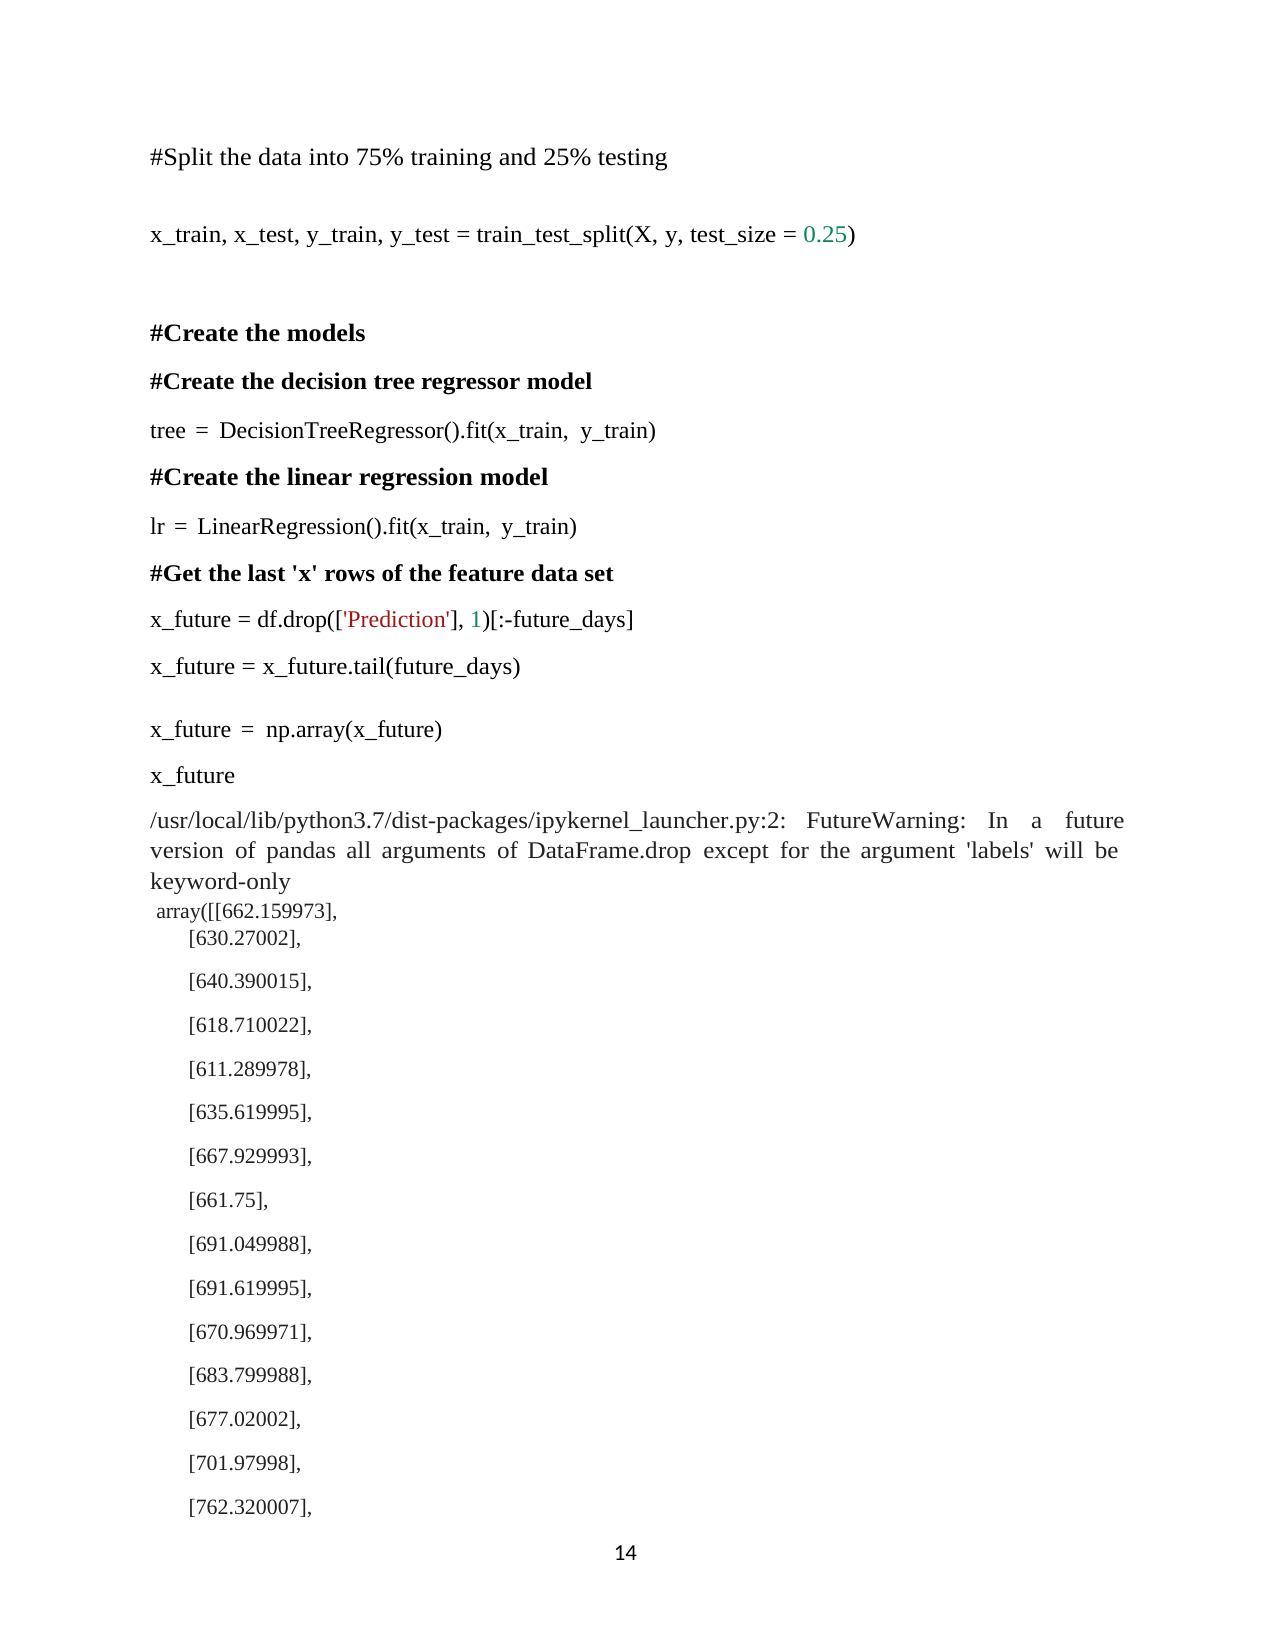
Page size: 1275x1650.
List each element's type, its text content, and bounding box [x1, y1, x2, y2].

text lr = LinearRegression().fit(x_train, y_train) [150, 512, 1137, 540]
text tree = DecisionTreeRegressor().fit(x_train, y_train) [150, 416, 1137, 443]
text x_future = np.array(x_future) x_future [150, 715, 502, 789]
text [701.97998], [188, 1450, 1137, 1475]
text [611.289978], [188, 1056, 1137, 1081]
text #Get the last 'x' rows of the feature data set x_future = df.drop(['Prediction'], 1)[:-future_days] x_future = x_future.tail(future_days) [150, 559, 643, 679]
text [691.049988], [188, 1231, 1137, 1256]
text /usr/local/lib/python3.7/dist-packages/ipykernel_launcher.py:2: FutureWarning: In a future [150, 807, 1137, 833]
text [661.75], [188, 1187, 1137, 1212]
text [670.969971], [188, 1319, 1137, 1344]
subtitle #Split the data into 75% training and 25% testing [112, 142, 1137, 170]
subtitle #Create the linear regression model [112, 462, 1137, 491]
text [762.320007], [188, 1494, 1137, 1519]
text array([[662.159973], [630.27002], [156, 898, 339, 950]
text version of pandas all arguments of DataFrame.drop except for the argument 'labels' will be keyword-only [150, 837, 1124, 895]
text [677.02002], [188, 1406, 1137, 1432]
text [683.799988], [188, 1362, 1137, 1388]
text #Create the decision tree regressor model [150, 367, 1137, 394]
text [618.710022], [188, 1012, 1137, 1037]
subtitle #Create the models [112, 318, 1137, 346]
text [691.619995], [188, 1275, 1137, 1300]
text [640.390015], [188, 968, 1137, 993]
text [667.929993], [188, 1143, 1137, 1168]
text x_train, x_test, y_train, y_test = train_test_split(X, y, test_size = 0.25) [150, 220, 1137, 248]
text [635.619995], [188, 1099, 1137, 1124]
